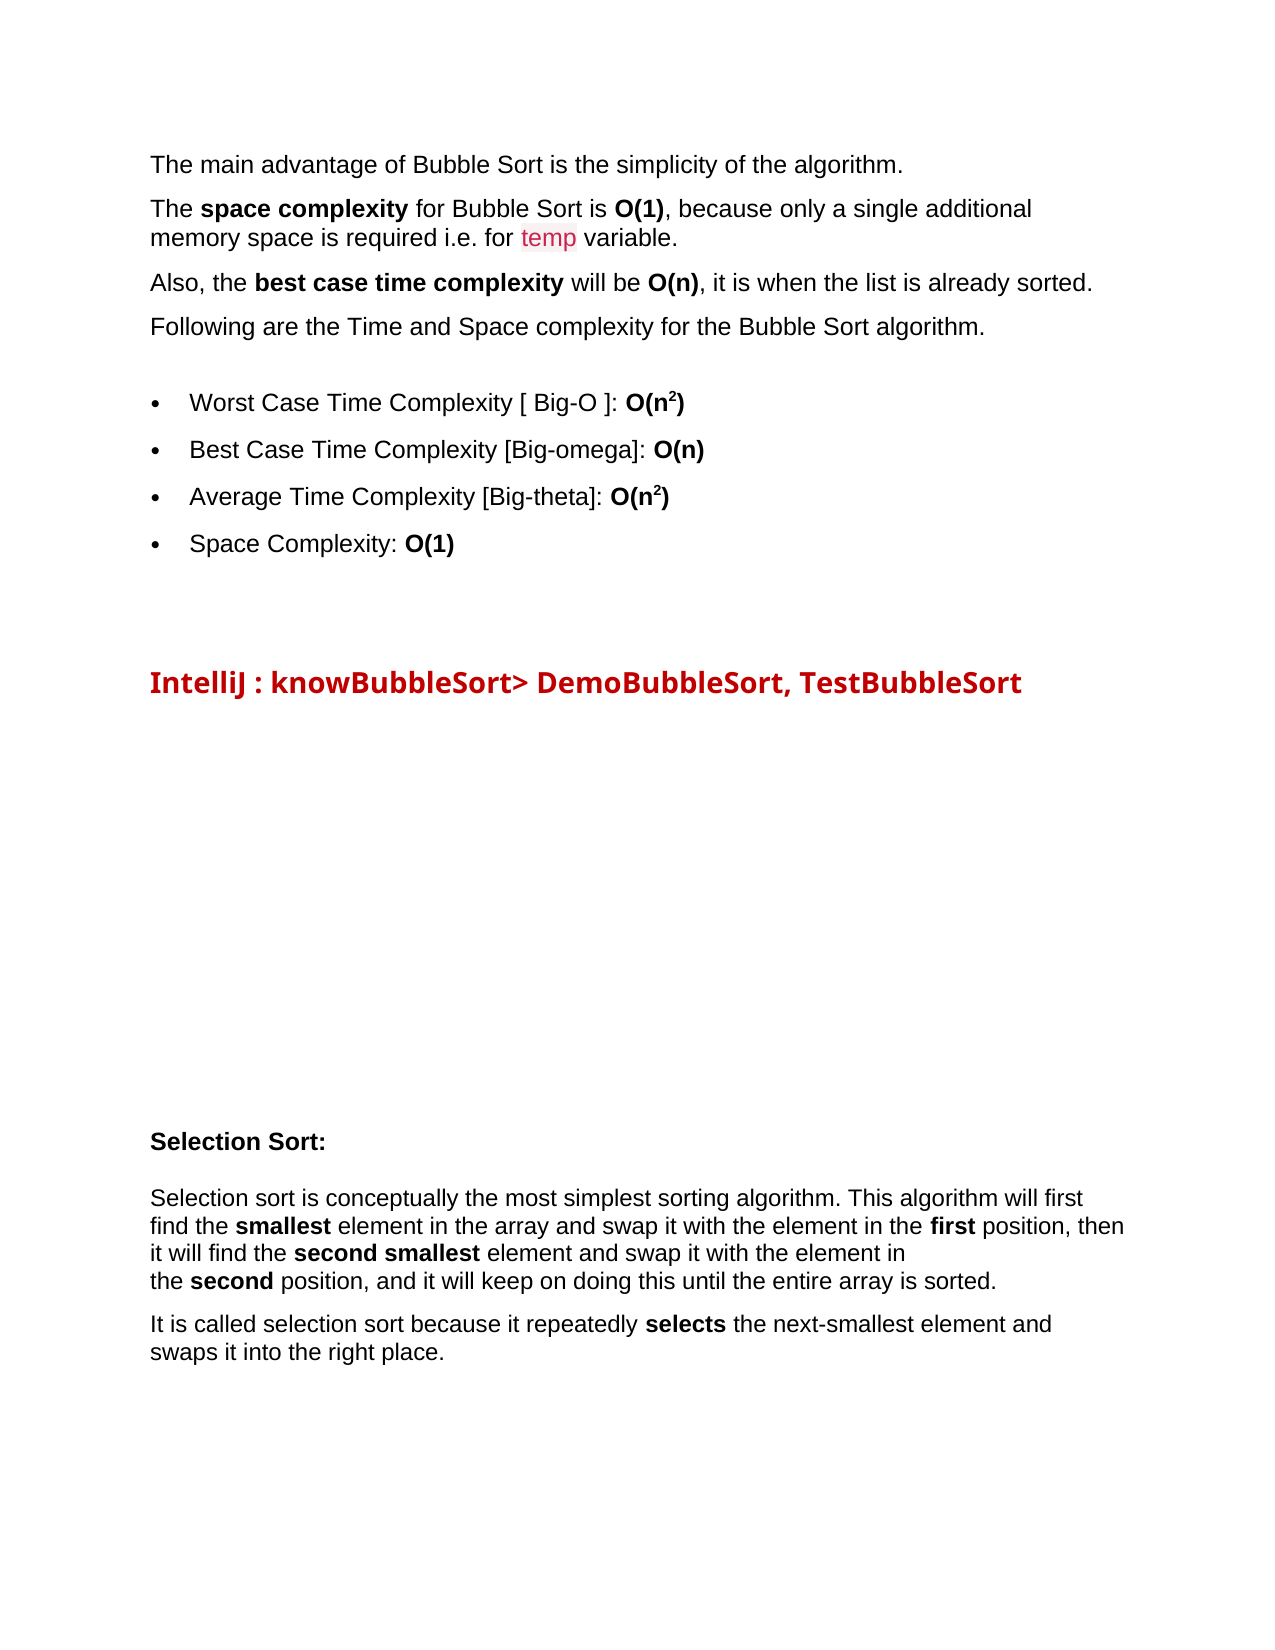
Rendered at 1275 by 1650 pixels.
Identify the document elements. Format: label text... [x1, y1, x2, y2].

text Also, the best case time complexity will be O(n), it is when the list is already sorted. [150, 267, 1125, 296]
list Worst Case Time Complexity [ Big-O ]: O(n2) [152, 370, 1125, 417]
text IntelliJ : knowBubbleSort> DemoBubbleSort, TestBubbleSort [150, 662, 1125, 702]
text The main advantage of Bubble Sort is the simplicity of the algorithm. [150, 150, 1125, 179]
text The space complexity for Bubble Sort is O(1), because only a single additional memory space is required i.e. for temp variable. [150, 194, 1125, 252]
text Following are the Time and Space complexity for the Bubble Sort algorithm. [150, 312, 1125, 341]
text Selection Sort: [150, 1127, 1125, 1155]
list Best Case Time Complexity [Big-omega]: O(n) [152, 417, 1125, 463]
list Average Time Complexity [Big-theta]: O(n2) [152, 463, 1125, 510]
text Selection sort is conceptually the most simplest sorting algorithm. This algorithm will first find the smallest element in the array and swap it with the element in the first position, then it will find the second smallest element and swap it with the element in the second position, and it will keep on doing this until the entire array is sorted. [150, 1184, 1125, 1294]
text It is called selection sort because it repeatedly selects the next-smallest element and swaps it into the right place. [150, 1310, 1125, 1365]
list Space Complexity: O(1) [152, 510, 1125, 557]
